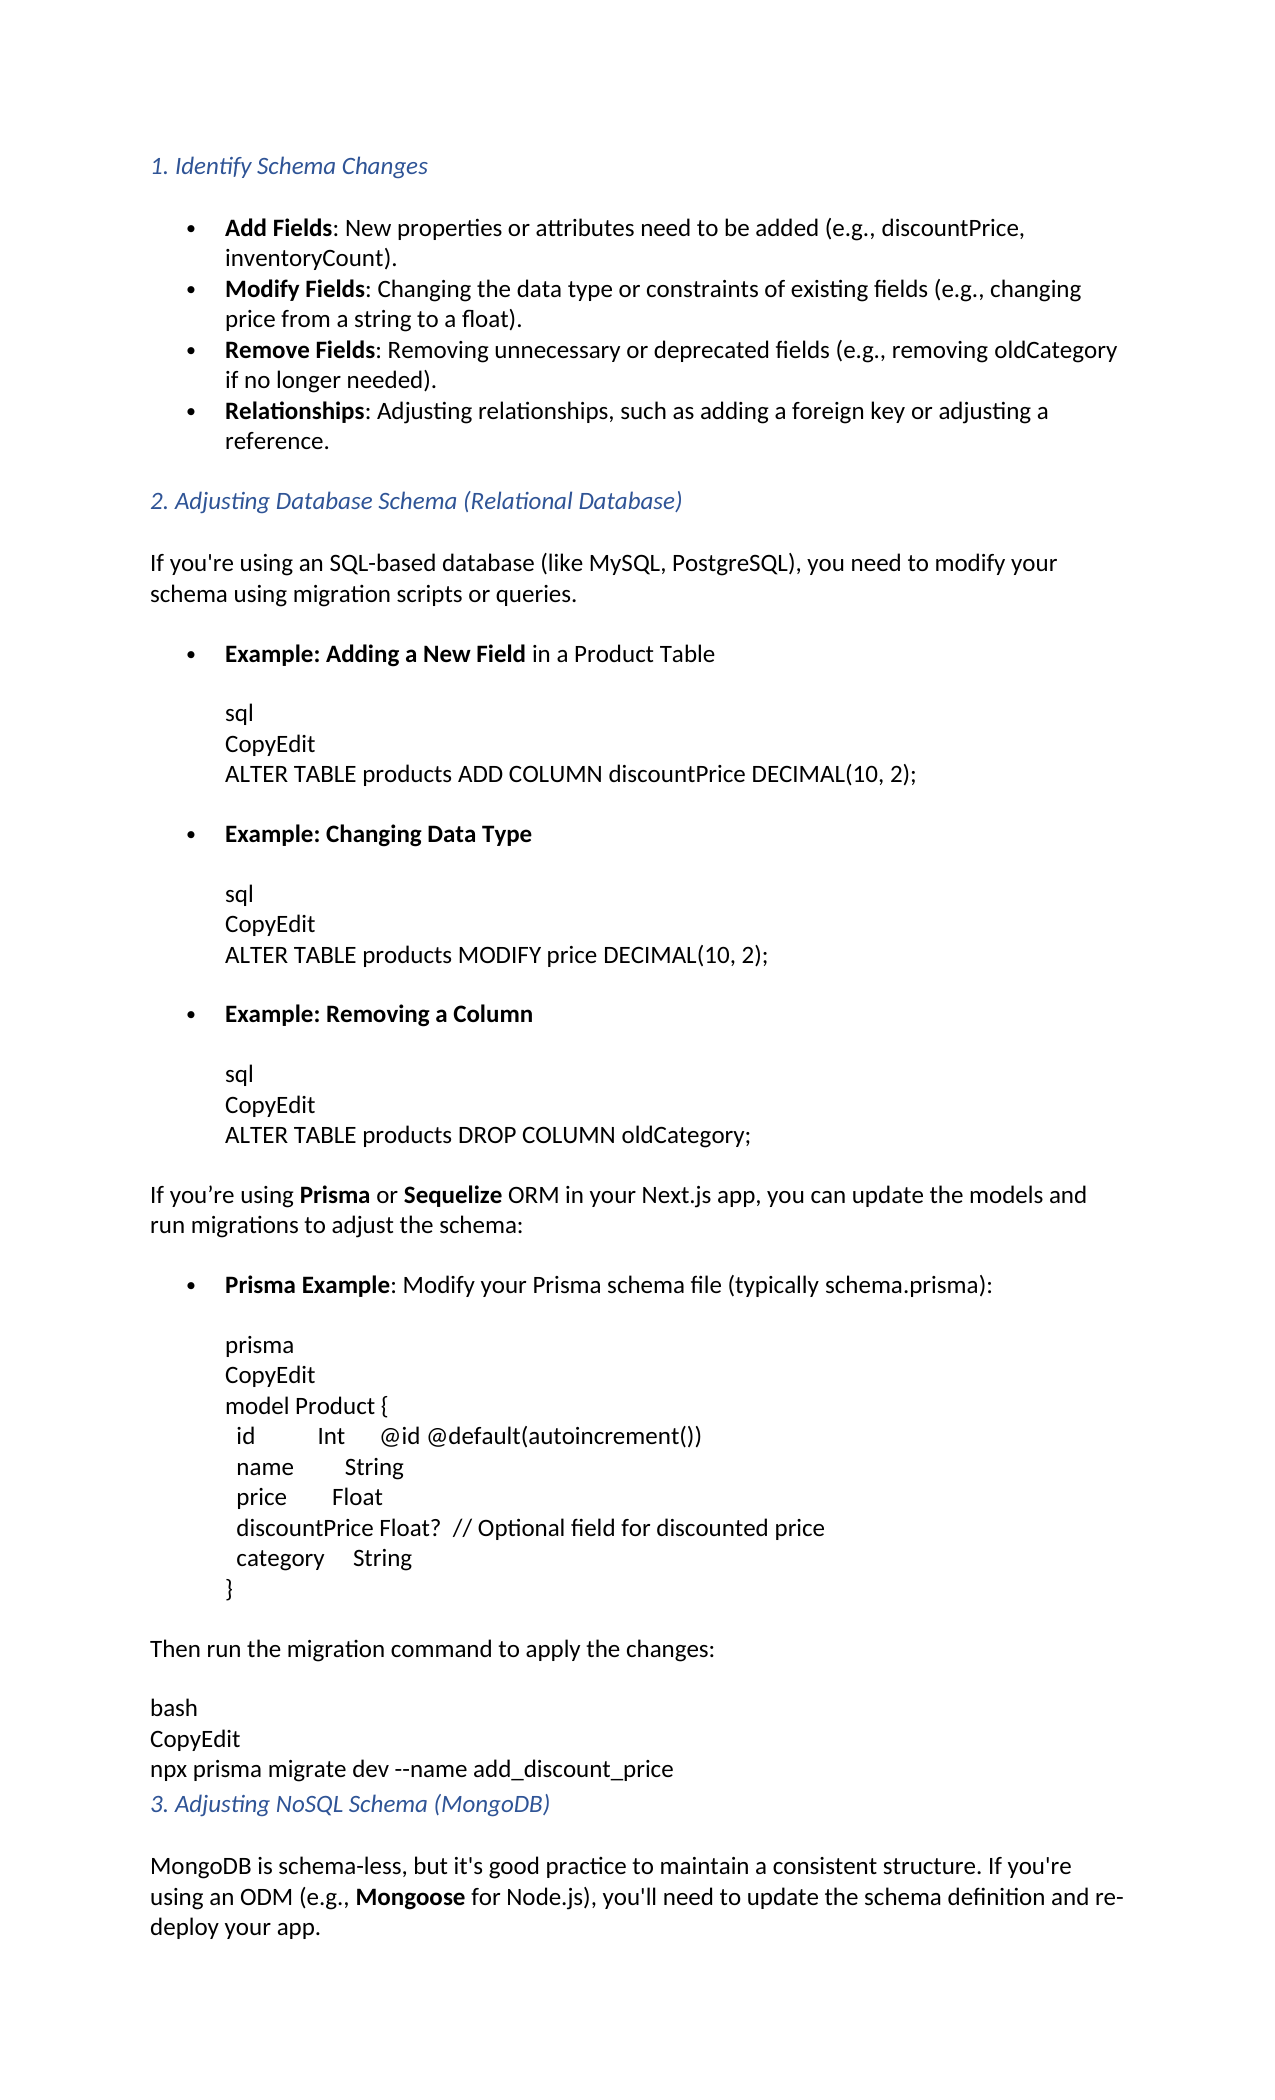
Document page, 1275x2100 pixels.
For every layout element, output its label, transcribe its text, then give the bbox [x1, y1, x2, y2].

text } [225, 1573, 1125, 1603]
text price Float [225, 1481, 1125, 1512]
text Then run the migration command to apply the changes: [150, 1633, 1125, 1663]
text sql [225, 878, 1125, 908]
list Example: Adding a New Field in a Product Table [187, 638, 1125, 668]
text category String [225, 1542, 1125, 1573]
list Add Fields: New properties or attributes need to be added (e.g., discountPrice, inventoryCount). [187, 212, 1125, 273]
subtitle 1. Identify Schema Changes [150, 150, 1125, 181]
text sql [225, 697, 1125, 728]
text model Product { [225, 1390, 1125, 1420]
text prisma [225, 1329, 1125, 1359]
text ALTER TABLE products MODIFY price DECIMAL(10, 2); [225, 939, 1125, 969]
text CopyEdit [225, 1089, 1125, 1119]
text If you’re using Prisma or Sequelize ORM in your Next.js app, you can update the models and run migrations to adjust the schema: [150, 1179, 1125, 1240]
list Prisma Example: Modify your Prisma schema file (typically schema.prisma): [187, 1269, 1125, 1300]
text id Int @id @default(autoincrement()) [225, 1420, 1125, 1451]
text CopyEdit [150, 1723, 1125, 1753]
text CopyEdit [225, 728, 1125, 758]
text npx prisma migrate dev --name add_discount_price [150, 1753, 1125, 1784]
subtitle 3. Adjusting NoSQL Schema (MongoDB) [150, 1788, 1125, 1819]
list Example: Changing Data Type [187, 818, 1125, 849]
text MongoDB is schema-less, but it's good practice to maintain a consistent structure. If you're using an ODM (e.g., Mongoose for Node.js), you'll need to update the schema definition and re-deploy your app. [150, 1850, 1125, 1942]
subtitle 2. Adjusting Database Schema (Relational Database) [150, 485, 1125, 516]
text CopyEdit [225, 1359, 1125, 1390]
text ALTER TABLE products DROP COLUMN oldCategory; [225, 1119, 1125, 1150]
text name String [225, 1451, 1125, 1481]
list Relationships: Adjusting relationships, such as adding a foreign key or adjusting a reference. [187, 395, 1125, 456]
list Example: Removing a Column [187, 998, 1125, 1029]
text sql [225, 1058, 1125, 1089]
text CopyEdit [225, 908, 1125, 939]
text If you're using an SQL-based database (like MySQL, PostgreSQL), you need to modify your schema using migration scripts or queries. [150, 547, 1125, 608]
text bash [150, 1692, 1125, 1723]
text ALTER TABLE products ADD COLUMN discountPrice DECIMAL(10, 2); [225, 758, 1125, 789]
list Modify Fields: Changing the data type or constraints of existing fields (e.g., changing price from a string to a float). [187, 273, 1125, 334]
list Remove Fields: Removing unnecessary or deprecated fields (e.g., removing oldCategory if no longer needed). [187, 334, 1125, 395]
text discountPrice Float? // Optional field for discounted price [225, 1512, 1125, 1542]
